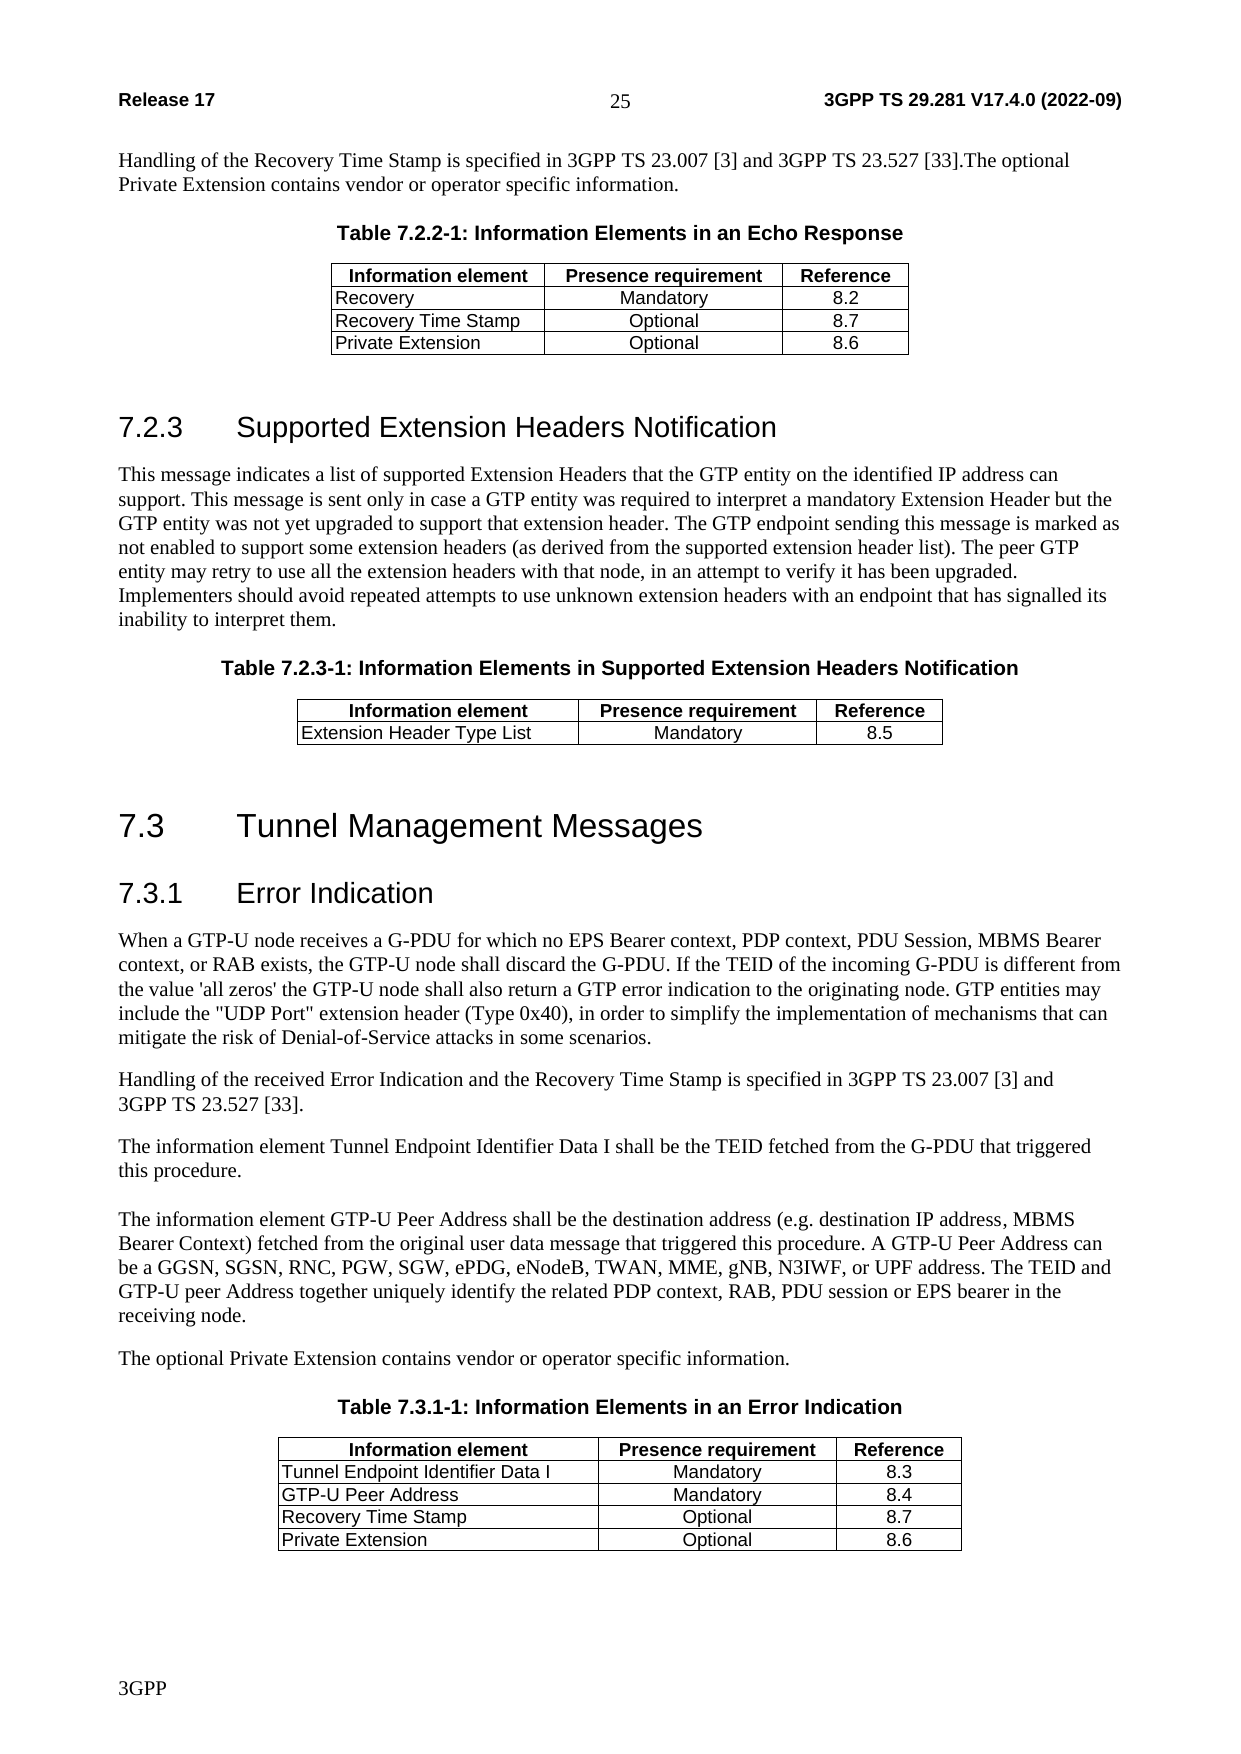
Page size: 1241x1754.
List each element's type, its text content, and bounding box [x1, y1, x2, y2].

text Table 7.2.3-1: Information Elements in Supported Extension Headers Notification [118, 656, 1122, 680]
table_header Information element [332, 264, 544, 286]
table_cell Mandatory [579, 722, 816, 744]
table_cell Mandatory [599, 1484, 836, 1505]
table_cell Recovery [332, 287, 544, 308]
text The information element GTP-U Peer Address shall be the destination address (e.g. destination IP address, MBMS Bearer Context) fetched from the original user data message that triggered this procedure. A GTP-U Peer Address can be a GGSN, SGSN, RNC, PGW, SGW, ePDG, eNodeB, TWAN, MME, gNB, N3IWF, or UPF address. The TEID and GTP-U peer Address together uniquely identify the related PDP context, RAB, PDU session or EPS bearer in the receiving node. [118, 1206, 1122, 1327]
table_cell 8.4 [837, 1484, 961, 1505]
text The optional Private Extension contains vendor or operator specific information. [118, 1346, 1122, 1369]
table_cell Extension Header Type List [298, 722, 578, 744]
table_cell Recovery Time Stamp [332, 310, 544, 331]
table_cell Tunnel Endpoint Identifier Data I [279, 1461, 598, 1482]
table_header Reference [817, 700, 942, 721]
table_cell Private Extension [332, 332, 544, 354]
table_cell 8.2 [783, 287, 908, 308]
table_cell Mandatory [545, 287, 782, 308]
text When a GTP-U node receives a G-PDU for which no EPS Bearer context, PDP context, PDU Session, MBMS Bearer context, or RAB exists, the GTP-U node shall discard the G-PDU. If the TEID of the incoming G-PDU is different from the value 'all zeros' the GTP-U node shall also return a GTP error indication to the originating node. GTP entities may include the "UDP Port" extension header (Type 0x40), in order to simplify the implementation of mechanisms that can mitigate the risk of Denial-of-Service attacks in some scenarios. [118, 928, 1122, 1049]
table_cell Optional [545, 310, 782, 331]
subtitle 7.3 Tunnel Management Messages [118, 806, 1122, 845]
table_header Presence requirement [545, 264, 782, 286]
table_cell Optional [599, 1529, 836, 1550]
text The information element Tunnel Endpoint Identifier Data I shall be the TEID fetched from the G-PDU that triggered this procedure. [118, 1134, 1122, 1182]
table_cell 8.5 [817, 722, 942, 744]
table_header Reference [783, 264, 908, 286]
table_cell 8.7 [837, 1506, 961, 1528]
table_cell GTP-U Peer Address [279, 1484, 598, 1505]
table_cell Optional [599, 1506, 836, 1528]
subtitle 7.2.3 Supported Extension Headers Notification [118, 410, 1122, 444]
table_header Information element [298, 700, 578, 721]
table_cell 8.6 [837, 1529, 961, 1550]
text Handling of the Recovery Time Stamp is specified in 3GPP TS 23.007 [3] and 3GPP TS 23.527 [33].The optional Private Extension contains vendor or operator specific information. [118, 147, 1122, 196]
table_header Information element [279, 1438, 598, 1460]
text This message indicates a list of supported Extension Headers that the GTP entity on the identified IP address can support. This message is sent only in case a GTP entity was required to interpret a mandatory Extension Header but the GTP entity was not yet upgraded to support that extension header. The GTP endpoint sending this message is marked as not enabled to support some extension headers (as derived from the supported extension header list). The peer GTP entity may retry to use all the extension headers with that node, in an attempt to verify it has been upgraded. Implementers should avoid repeated attempts to use unknown extension headers with an endpoint that has signalled its inability to interpret them. [118, 462, 1122, 631]
table_cell 8.6 [783, 332, 908, 354]
table_header Reference [837, 1438, 961, 1460]
table_header Presence requirement [579, 700, 816, 721]
table_cell 8.3 [837, 1461, 961, 1482]
table_header Presence requirement [599, 1438, 836, 1460]
table_cell Recovery Time Stamp [279, 1506, 598, 1528]
table_cell Optional [545, 332, 782, 354]
table_cell Private Extension [279, 1529, 598, 1550]
text Table 7.3.1-1: Information Elements in an Error Indication [118, 1394, 1122, 1418]
table_cell 8.7 [783, 310, 908, 331]
text Table 7.2.2-1: Information Elements in an Echo Response [118, 221, 1122, 244]
text Handling of the received Error Indication and the Recovery Time Stamp is specified in 3GPP TS 23.007 [3] and 3GPP TS 23.527 [33]. [118, 1067, 1122, 1116]
subtitle 7.3.1 Error Indication [118, 876, 1122, 909]
table_cell Mandatory [599, 1461, 836, 1482]
